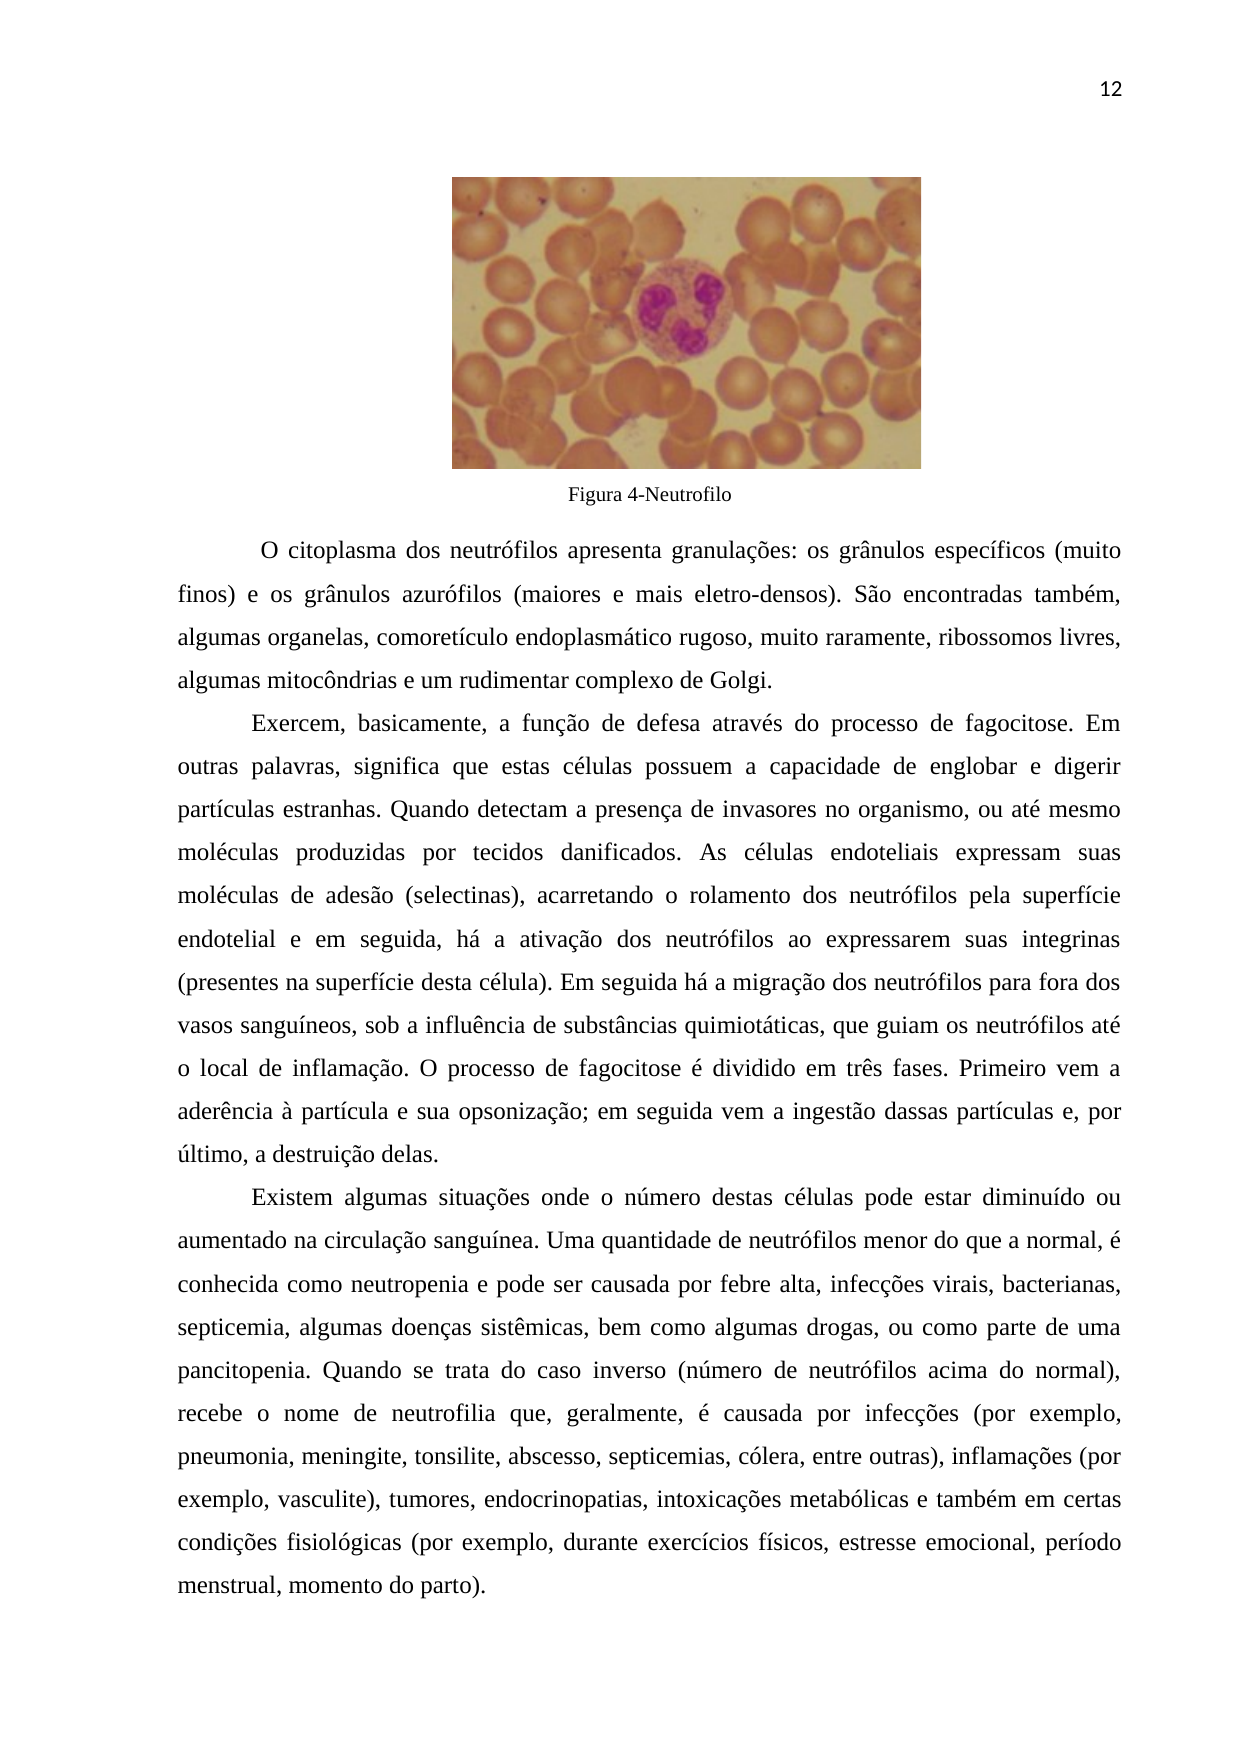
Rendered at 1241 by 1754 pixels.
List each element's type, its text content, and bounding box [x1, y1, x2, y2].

picture [452, 177, 922, 469]
text Figura 4-Neutrofilo [177, 482, 1122, 506]
text Exercem, basicamente, a função de defesa através do processo de fagocitose. Em outras palavras, significa que estas células possuem a capacidade de englobar e digerir partículas estranhas. Quando detectam a presença de invasores no organismo, ou até mesmo moléculas produzidas por tecidos danificados. As células endoteliais expressam suas moléculas de adesão (selectinas), acarretando o rolamento dos neutrófilos pela superfície endotelial e em seguida, há a ativação dos neutrófilos ao expressarem suas integrinas (presentes na superfície desta célula). Em seguida há a migração dos neutrófilos para fora dos vasos sanguíneos, sob a influência de substâncias quimiotáticas, que guiam os neutrófilos até o local de inflamação. O processo de fagocitose é dividido em três fases. Primeiro vem a aderência à partícula e sua opsonização; em seguida vem a ingestão dassas partículas e, por último, a destruição delas. [177, 708, 1122, 1168]
text O citoplasma dos neutrófilos apresenta granulações: os grânulos específicos (muito finos) e os grânulos azurófilos (maiores e mais eletro-densos). São encontradas também, algumas organelas, comoretículo endoplasmático rugoso, muito raramente, ribossomos livres, algumas mitocôndrias e um rudimentar complexo de Golgi. [177, 536, 1122, 694]
text Existem algumas situações onde o número destas células pode estar diminuído ou aumentado na circulação sanguínea. Uma quantidade de neutrófilos menor do que a normal, é conhecida como neutropenia e pode ser causada por febre alta, infecções virais, bacterianas, septicemia, algumas doenças sistêmicas, bem como algumas drogas, ou como parte de uma pancitopenia. Quando se trata do caso inverso (número de neutrófilos acima do normal), recebe o nome de neutrofilia que, geralmente, é causada por infecções (por exemplo, pneumonia, meningite, tonsilite, abscesso, septicemias, cólera, entre outras), inflamações (por exemplo, vasculite), tumores, endocrinopatias, intoxicações metabólicas e também em certas condições fisiológicas (por exemplo, durante exercícios físicos, estresse emocional, período menstrual, momento do parto). [177, 1182, 1122, 1599]
